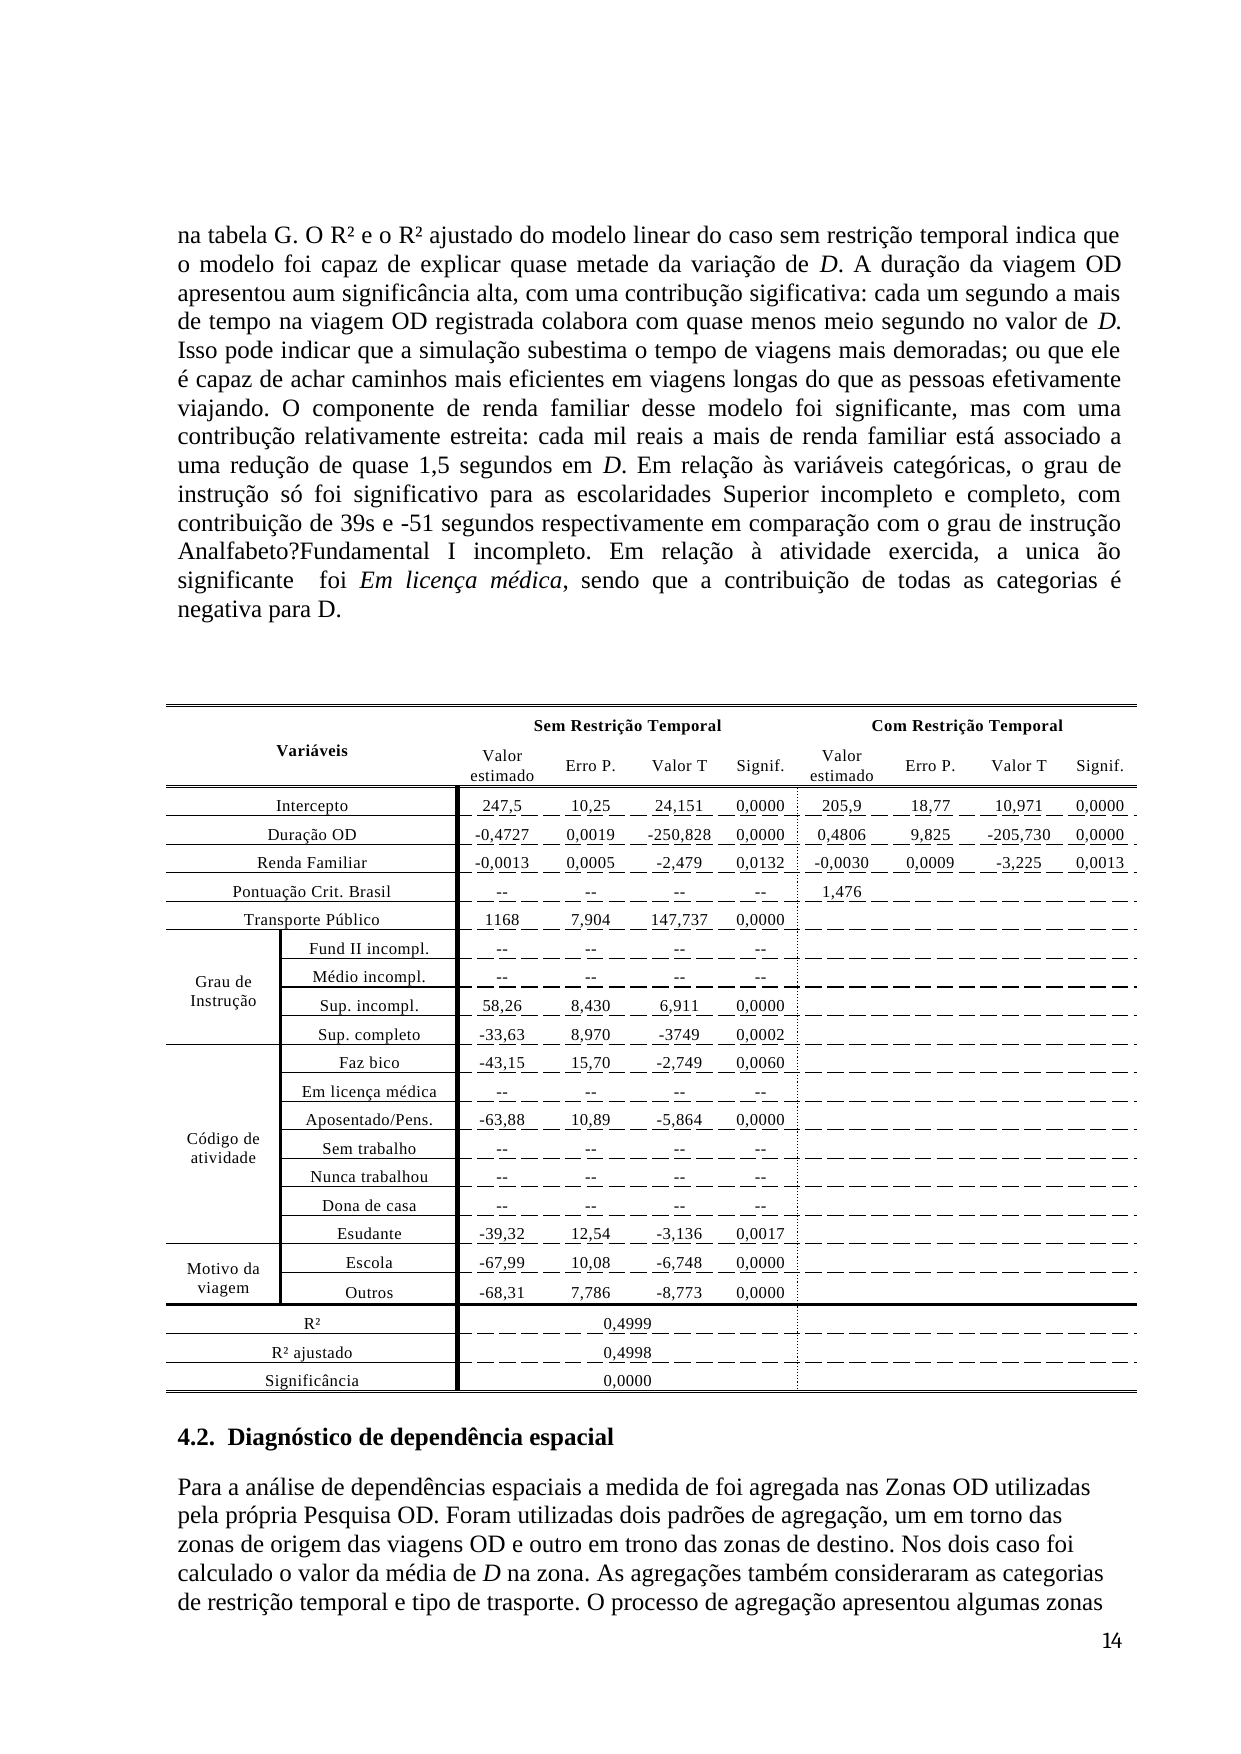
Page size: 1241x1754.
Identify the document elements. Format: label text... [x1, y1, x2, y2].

table_cell 0,4998 [460, 1333, 797, 1362]
table_cell -- [635, 1158, 723, 1186]
table_cell Médio incompl. [282, 959, 455, 986]
table_cell -6,748 [635, 1243, 723, 1272]
table_cell [975, 958, 1063, 986]
table_cell -- [724, 872, 797, 901]
table_cell -- [460, 1158, 546, 1186]
table_cell -33,63 [460, 1015, 546, 1043]
table_cell 6,911 [635, 986, 723, 1015]
table_cell [797, 1186, 886, 1215]
table_cell -250,828 [635, 815, 723, 844]
table_cell 18,77 [886, 788, 974, 815]
table_cell 1168 [460, 901, 546, 929]
table_cell 12,54 [546, 1215, 635, 1243]
table_cell [797, 1101, 886, 1129]
table_cell [1063, 1101, 1137, 1129]
table_cell [1063, 1186, 1137, 1215]
table_cell [886, 872, 974, 901]
table_cell [797, 1362, 1137, 1390]
table_cell -67,99 [460, 1243, 546, 1272]
table_cell -- [635, 929, 723, 958]
table_cell 10,971 [975, 788, 1063, 815]
table_cell 0,0132 [724, 844, 797, 872]
table_cell 147,737 [635, 901, 723, 929]
table_cell 9,825 [886, 815, 974, 844]
table_cell -- [460, 1072, 546, 1101]
table_cell -205,730 [975, 815, 1063, 844]
table_cell -- [635, 1072, 723, 1101]
table_cell [1063, 1215, 1137, 1243]
table_cell [1063, 872, 1137, 901]
table_cell [797, 1158, 886, 1186]
table_cell Nunca trabalhou [282, 1159, 455, 1186]
table_cell -- [460, 1186, 546, 1215]
table_cell 7,786 [546, 1272, 635, 1302]
table_cell [797, 1072, 886, 1101]
table_cell [1063, 986, 1137, 1015]
table_cell -0,0013 [460, 844, 546, 872]
table_cell [975, 929, 1063, 958]
table_cell -- [460, 958, 546, 986]
table_cell -43,15 [460, 1044, 546, 1072]
table_cell [797, 1044, 886, 1072]
table_header Variáveis [166, 707, 458, 784]
table_cell [797, 929, 886, 958]
table_cell 0,0000 [724, 815, 797, 844]
table_cell Renda Familiar [166, 845, 455, 872]
table_cell Signif. [724, 735, 797, 784]
table_cell 0,0000 [1063, 815, 1137, 844]
table_cell -- [724, 958, 797, 986]
table_cell 0,0000 [724, 901, 797, 929]
table_cell [1063, 1129, 1137, 1158]
table_cell [975, 1158, 1063, 1186]
text 4.2. Diagnóstico de dependência espacial [177, 1422, 1122, 1451]
table_cell -- [724, 1186, 797, 1215]
table_cell [797, 958, 886, 986]
table_cell [1063, 929, 1137, 958]
table_cell Sup. completo [282, 1016, 455, 1043]
table_cell 1,476 [797, 872, 886, 901]
table_cell [975, 1015, 1063, 1043]
table_cell Fund II incompl. [282, 930, 455, 958]
table_cell 205,9 [797, 788, 886, 815]
table_cell Signif. [1063, 735, 1137, 784]
table_cell [1063, 958, 1137, 986]
table_cell Motivo da viagem [166, 1244, 279, 1302]
table_cell -- [546, 929, 635, 958]
table_cell 0,0000 [724, 986, 797, 1015]
table_cell [886, 1129, 974, 1158]
table_cell Erro P. [886, 735, 974, 784]
table_cell -- [635, 958, 723, 986]
table_cell [886, 1215, 974, 1243]
table_cell Em licença médica [282, 1073, 455, 1101]
table_cell -3749 [635, 1015, 723, 1043]
table_cell [886, 1072, 974, 1101]
table_cell Intercepto [166, 788, 455, 815]
table_cell -- [724, 1072, 797, 1101]
table_cell -- [546, 1129, 635, 1158]
table_cell -- [460, 872, 546, 901]
table_cell -2,479 [635, 844, 723, 872]
table_cell Faz bico [282, 1045, 455, 1072]
table_cell [886, 929, 974, 958]
table_cell R² [166, 1306, 455, 1333]
table_cell 0,0000 [460, 1362, 797, 1390]
table_cell [886, 901, 974, 929]
table_cell -0,0030 [797, 844, 886, 872]
table_cell -- [546, 958, 635, 986]
table_cell [1063, 1272, 1137, 1302]
table_cell -5,864 [635, 1101, 723, 1129]
table_cell [975, 901, 1063, 929]
table_cell 10,08 [546, 1243, 635, 1272]
table_cell 58,26 [460, 986, 546, 1015]
table_cell [797, 1306, 1137, 1333]
table_cell [886, 1101, 974, 1129]
table_cell 0,0000 [724, 1272, 797, 1302]
table_cell -68,31 [460, 1272, 546, 1302]
table_cell [797, 986, 886, 1015]
table_cell [886, 1158, 974, 1186]
table_cell Valor T [635, 735, 723, 784]
table_cell -- [635, 1186, 723, 1215]
table_cell 0,0000 [724, 1101, 797, 1129]
table_cell 0,0019 [546, 815, 635, 844]
table_cell 8,430 [546, 986, 635, 1015]
table_cell [797, 1333, 1137, 1362]
table_cell [886, 986, 974, 1015]
table_cell 10,25 [546, 788, 635, 815]
table_cell 0,0017 [724, 1215, 797, 1243]
table_cell -- [546, 1072, 635, 1101]
table_header Com Restrição Temporal [797, 707, 1137, 735]
table_cell [797, 1243, 886, 1272]
table_cell Outros [282, 1273, 455, 1302]
table_cell [1063, 1158, 1137, 1186]
table_cell Esudante [282, 1216, 455, 1243]
table_cell 8,970 [546, 1015, 635, 1043]
table_cell [975, 1186, 1063, 1215]
table_cell Grau de Instrução [166, 930, 279, 1043]
table_cell -- [724, 1129, 797, 1158]
table_cell [797, 1272, 886, 1302]
table_cell 247,5 [460, 788, 546, 815]
table_cell 7,904 [546, 901, 635, 929]
table_cell 0,0002 [724, 1015, 797, 1043]
table_cell [975, 1044, 1063, 1072]
table_cell [975, 1215, 1063, 1243]
table_cell [975, 1072, 1063, 1101]
table_cell [975, 1101, 1063, 1129]
table_cell -0,4727 [460, 815, 546, 844]
table_cell 0,0005 [546, 844, 635, 872]
table_cell -- [635, 1129, 723, 1158]
table_cell [886, 1015, 974, 1043]
table_cell 0,0013 [1063, 844, 1137, 872]
table_cell [1063, 1044, 1137, 1072]
table_cell -- [460, 929, 546, 958]
table_cell -- [546, 1158, 635, 1186]
table_cell Código de atividade [166, 1045, 279, 1243]
table_cell Erro P. [546, 735, 635, 784]
table_cell [797, 1215, 886, 1243]
table_cell 0,4999 [460, 1306, 797, 1333]
table_cell [1063, 1243, 1137, 1272]
table_cell -3,136 [635, 1215, 723, 1243]
table_cell 0,0009 [886, 844, 974, 872]
table_cell [975, 872, 1063, 901]
table_cell [975, 1243, 1063, 1272]
table_cell -- [546, 1186, 635, 1215]
table_cell -63,88 [460, 1101, 546, 1129]
table_cell Valor estimado [458, 735, 546, 784]
table_cell 15,70 [546, 1044, 635, 1072]
table_cell Significância [166, 1363, 455, 1390]
table_cell Duração OD [166, 816, 455, 844]
table_cell -3,225 [975, 844, 1063, 872]
table_cell [1063, 901, 1137, 929]
table_cell [797, 1015, 886, 1043]
table_cell [886, 1044, 974, 1072]
table_cell [886, 1186, 974, 1215]
table_cell R² ajustado [166, 1334, 455, 1362]
table_cell 0,0000 [724, 788, 797, 815]
table_cell 0,0060 [724, 1044, 797, 1072]
table_cell Dona de casa [282, 1187, 455, 1215]
table_cell [797, 901, 886, 929]
table_cell 24,151 [635, 788, 723, 815]
table_cell Valor T [975, 735, 1063, 784]
table_cell Valor estimado [797, 735, 886, 784]
table_cell -- [546, 872, 635, 901]
table_cell [975, 1129, 1063, 1158]
table_cell -- [460, 1129, 546, 1158]
table_header Sem Restrição Temporal [458, 707, 797, 735]
table_cell Escola [282, 1244, 455, 1272]
table_cell [886, 1272, 974, 1302]
table_cell [1063, 1015, 1137, 1043]
table_cell Aposentado/Pens. [282, 1102, 455, 1129]
table_cell Sup. incompl. [282, 988, 455, 1015]
table_cell 0,4806 [797, 815, 886, 844]
table_cell Transporte Público [166, 902, 455, 929]
table_cell Pontuação Crit. Brasil [166, 873, 455, 901]
table_cell -8,773 [635, 1272, 723, 1302]
table_cell -2,749 [635, 1044, 723, 1072]
table_cell 0,0000 [724, 1243, 797, 1272]
table_cell [975, 1272, 1063, 1302]
table_cell 10,89 [546, 1101, 635, 1129]
table_cell [886, 1243, 974, 1272]
table_cell [797, 1129, 886, 1158]
table_cell -- [724, 1158, 797, 1186]
table_cell [1063, 1072, 1137, 1101]
table_cell -- [635, 872, 723, 901]
table_cell [886, 958, 974, 986]
table_cell -39,32 [460, 1215, 546, 1243]
table_cell -- [724, 929, 797, 958]
table_cell Sem trabalho [282, 1130, 455, 1158]
table_cell [975, 986, 1063, 1015]
table_cell 0,0000 [1063, 788, 1137, 815]
